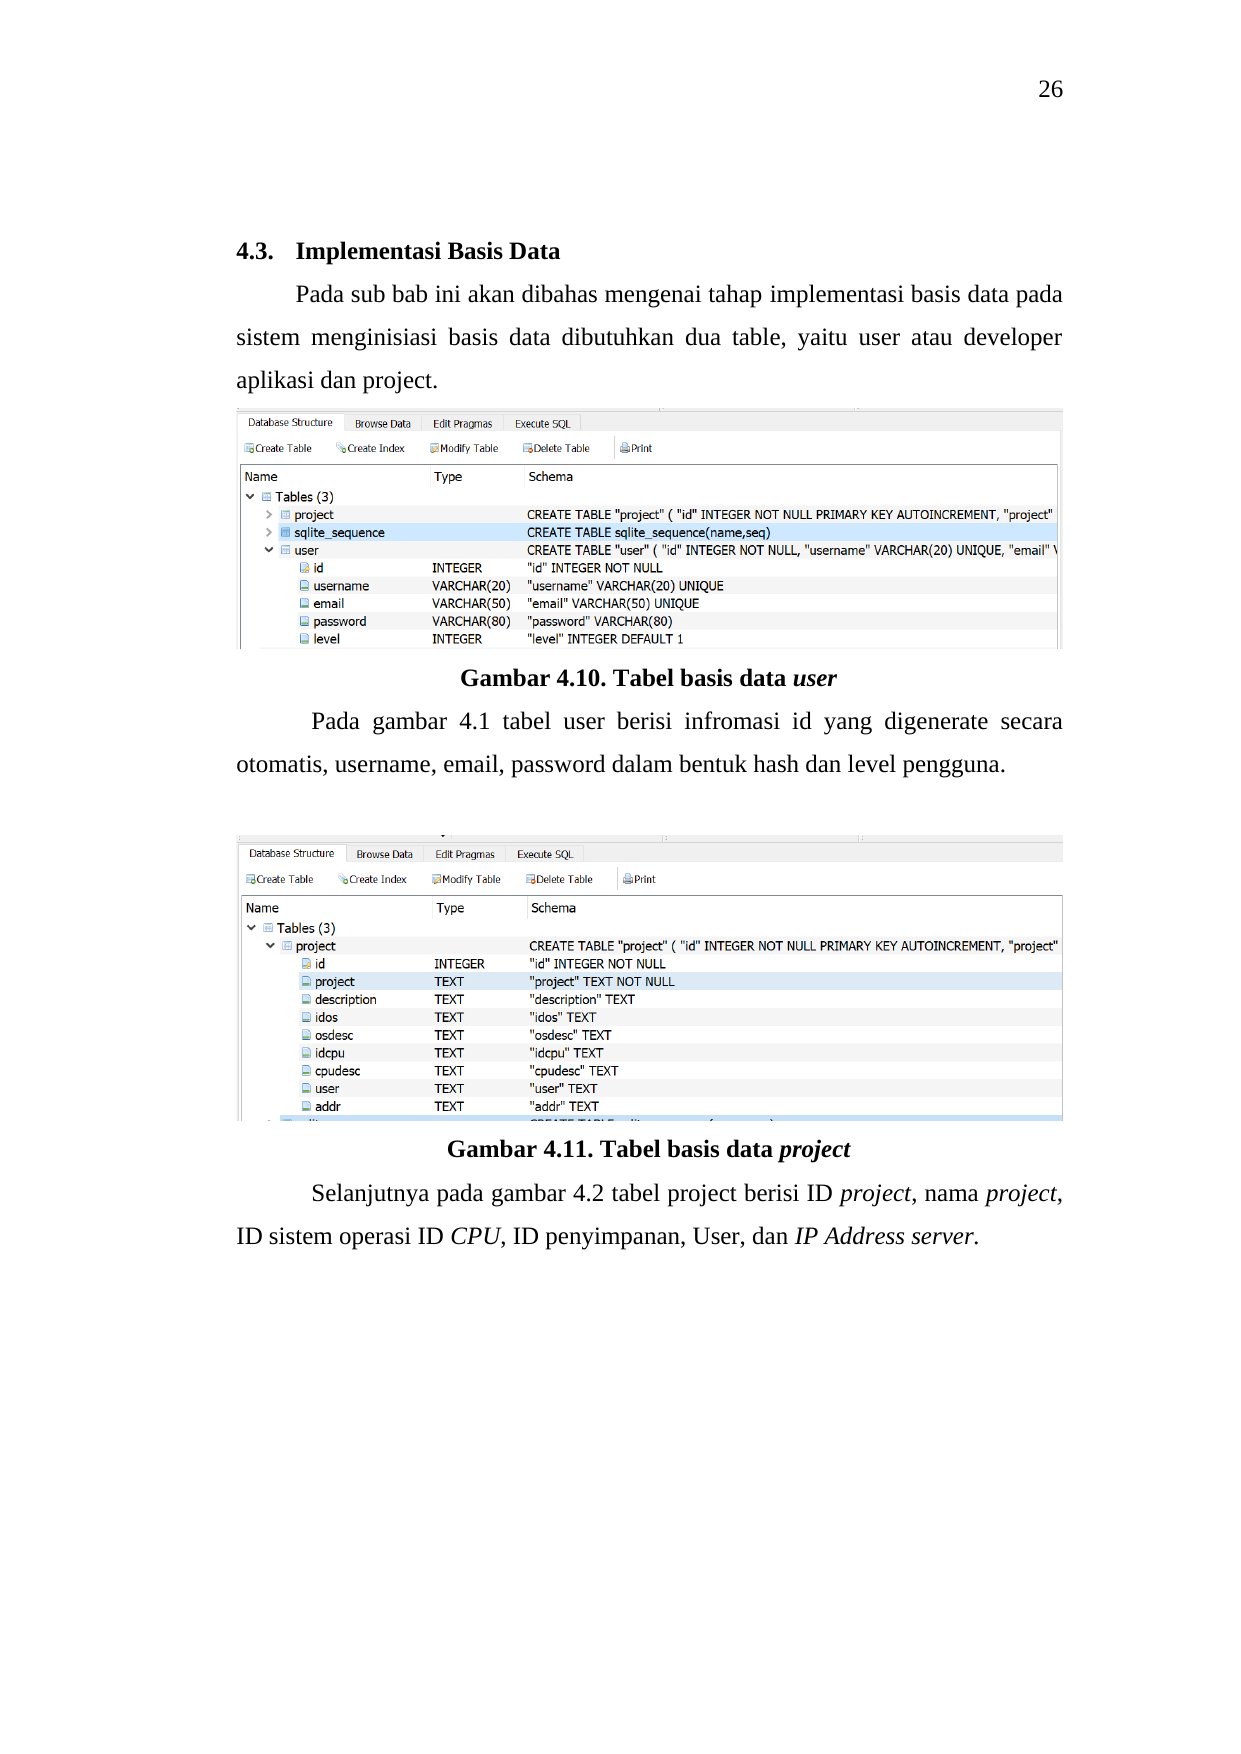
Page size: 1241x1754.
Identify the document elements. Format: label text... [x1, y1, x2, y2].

picture [236, 835, 1063, 1121]
text Pada sub bab ini akan dibahas mengenai tahap implementasi basis data pada sistem menginisiasi basis data dibutuhkan dua table, yaitu user atau developer aplikasi dan project. [236, 279, 1063, 394]
picture [236, 408, 1063, 649]
text Selanjutnya pada gambar 4.2 tabel project berisi ID project, nama project, ID sistem operasi ID CPU, ID penyimpanan, User, dan IP Address server. [236, 1178, 1063, 1249]
text Pada gambar 4.1 tabel user berisi infromasi id yang digenerate secara otomatis, username, email, password dalam bentuk hash dan level pengguna. [236, 706, 1063, 778]
subtitle Implementasi Basis Data [236, 236, 1063, 265]
